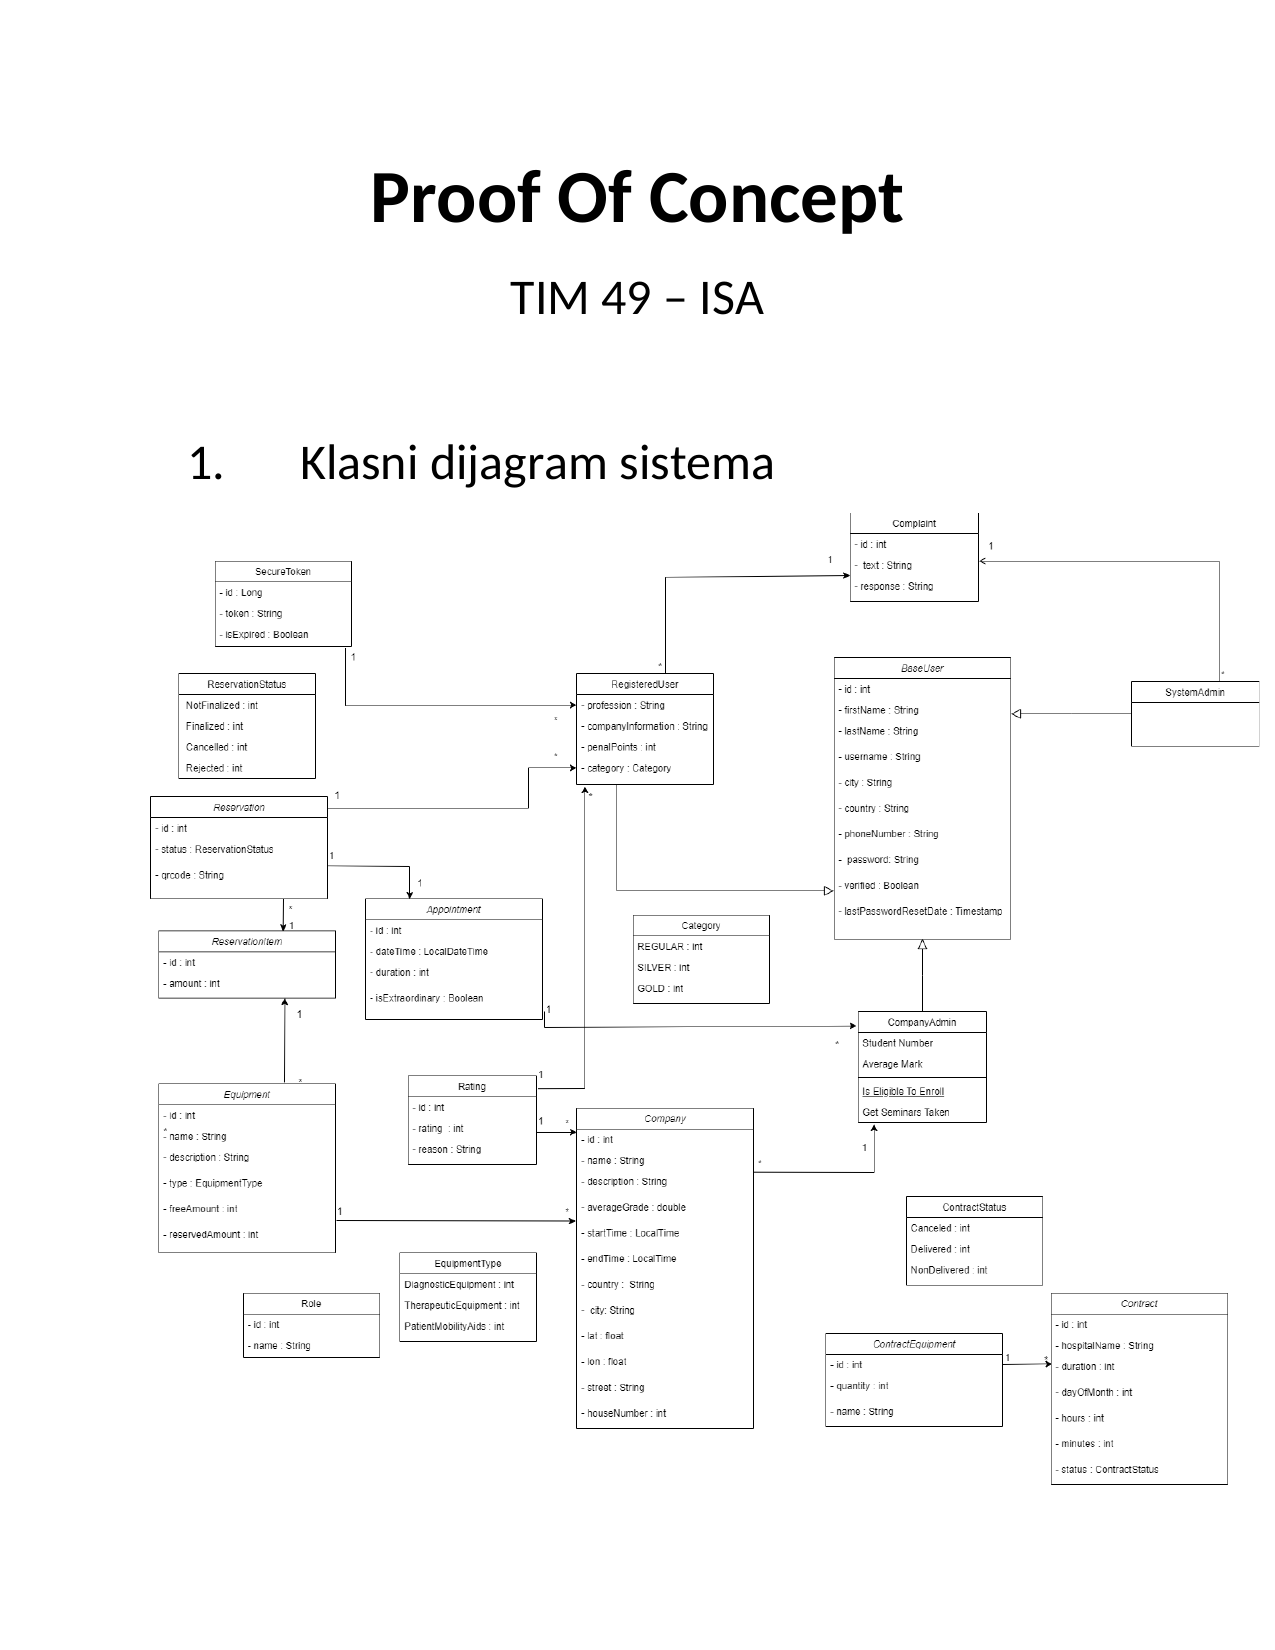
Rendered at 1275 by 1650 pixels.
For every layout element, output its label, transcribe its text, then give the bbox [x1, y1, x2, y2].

text Proof Of Concept [150, 150, 1125, 242]
text TIM 49 – ISA [150, 266, 1125, 327]
picture [150, 513, 1260, 1487]
list Klasni dijagram sistema [187, 431, 1125, 492]
